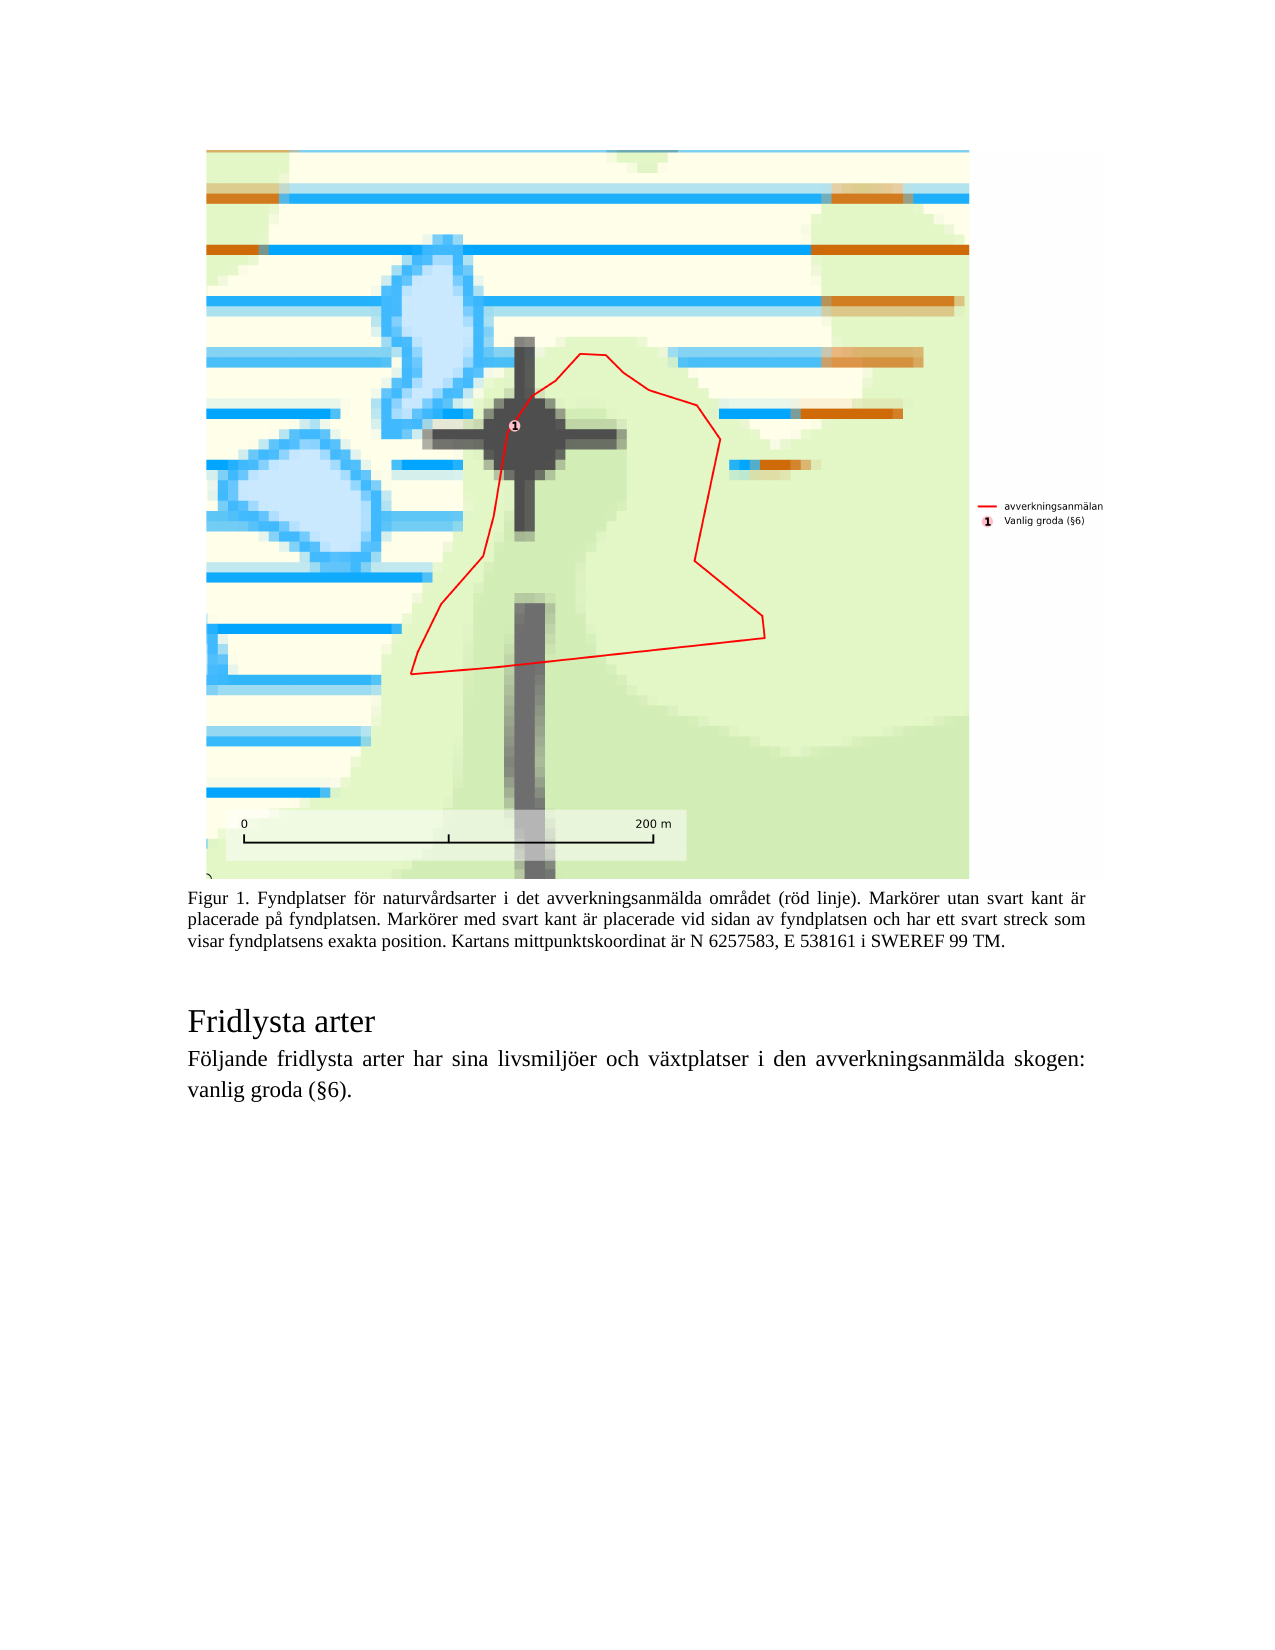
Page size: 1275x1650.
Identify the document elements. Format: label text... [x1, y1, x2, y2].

text Figur 1. Fyndplatser för naturvårdsarter i det avverkningsanmälda området (röd linje). Markörer utan svart kant är placerade på fyndplatsen. Markörer med svart kant är placerade vid sidan av fyndplatsen och har ett svart streck som visar fyndplatsens exakta position. Kartans mittpunktskoordinat är N 6257583, E 538161 i SWEREF 99 TM. [187, 887, 1087, 951]
subtitle Fridlysta arter [187, 1001, 1087, 1040]
picture [206, 150, 1107, 879]
text Följande fridlysta arter har sina livsmiljöer och växtplatser i den avverkningsanmälda skogen: vanlig groda (§6). [187, 1046, 1087, 1102]
